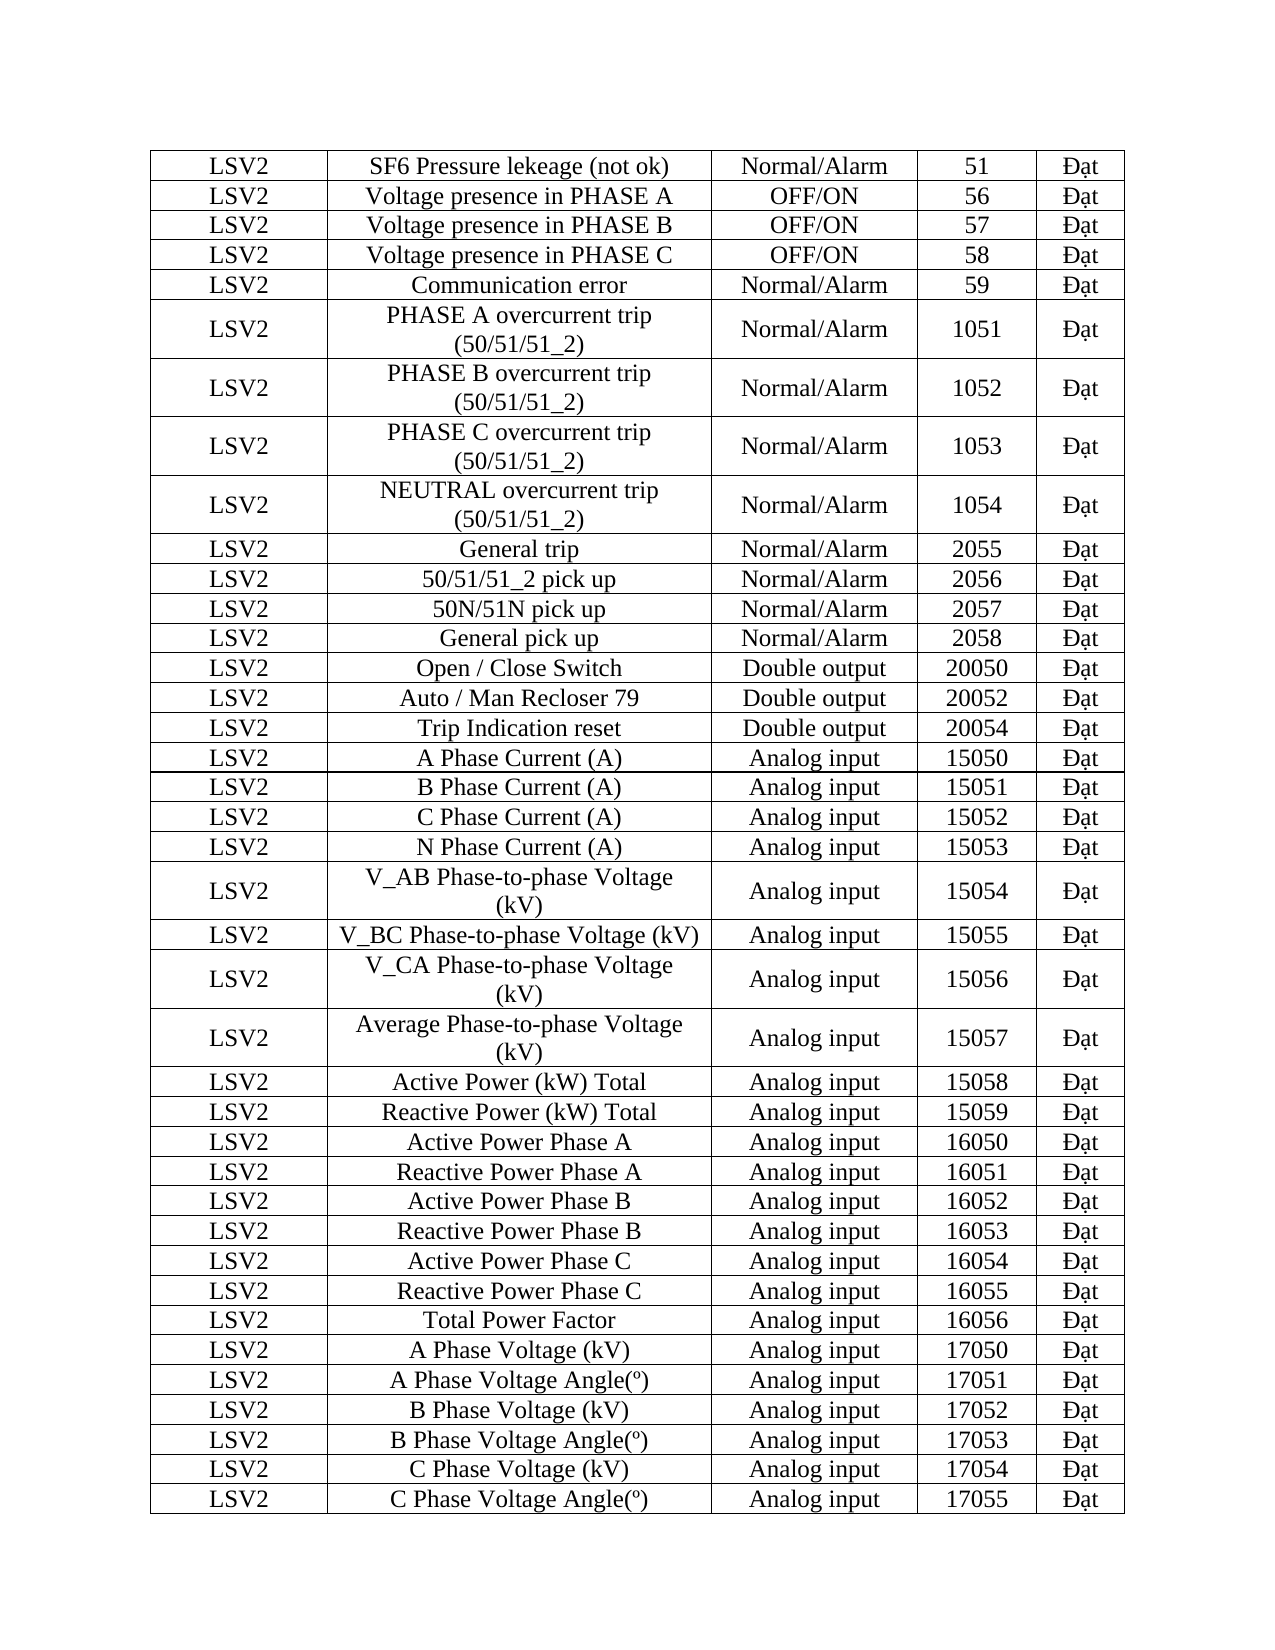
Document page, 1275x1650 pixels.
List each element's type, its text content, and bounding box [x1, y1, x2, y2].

table_cell 59 [918, 270, 1036, 299]
table_cell 16054 [918, 1246, 1036, 1275]
table_cell Đạt [1037, 862, 1124, 919]
table_cell LSV2 [151, 950, 327, 1008]
table_cell PHASE B overcurrent trip (50/51/51_2) [328, 359, 711, 416]
table_cell PHASE A overcurrent trip (50/51/51_2) [328, 300, 711, 357]
table_cell Analog input [712, 1365, 917, 1394]
table_cell LSV2 [151, 1395, 327, 1424]
table_cell Normal/Alarm [712, 359, 917, 416]
table_cell Đạt [1037, 270, 1124, 299]
table_cell C Phase Voltage Angle(º) [328, 1484, 711, 1513]
table_cell Normal/Alarm [712, 624, 917, 652]
table_cell Đạt [1037, 1365, 1124, 1394]
table_cell 15057 [918, 1009, 1036, 1066]
table_cell 50N/51N pick up [328, 594, 711, 622]
table_cell Đạt [1037, 920, 1124, 949]
table_cell 1052 [918, 359, 1036, 416]
table_cell Đạt [1037, 653, 1124, 682]
table_cell Đạt [1037, 1157, 1124, 1185]
table_cell LSV2 [151, 211, 327, 239]
table_cell Đạt [1037, 1246, 1124, 1275]
table_cell 15050 [918, 743, 1036, 771]
table_cell Đạt [1037, 1216, 1124, 1245]
table_cell 17055 [918, 1484, 1036, 1513]
table_cell 15054 [918, 862, 1036, 919]
table_cell Analog input [712, 832, 917, 861]
table_cell LSV2 [151, 417, 327, 474]
table_cell 20052 [918, 683, 1036, 712]
table_cell A Phase Voltage (kV) [328, 1335, 711, 1364]
table_cell LSV2 [151, 1365, 327, 1394]
table_cell Normal/Alarm [712, 476, 917, 533]
table_cell LSV2 [151, 802, 327, 831]
table_cell Đạt [1037, 1276, 1124, 1304]
table_cell Analog input [712, 1186, 917, 1215]
table_cell Normal/Alarm [712, 270, 917, 299]
table_cell LSV2 [151, 1067, 327, 1096]
table_cell 50/51/51_2 pick up [328, 564, 711, 593]
table_cell B Phase Voltage (kV) [328, 1395, 711, 1424]
table_cell Active Power Phase A [328, 1127, 711, 1156]
table_cell Đạt [1037, 832, 1124, 861]
table_cell Analog input [712, 773, 917, 801]
table_cell B Phase Voltage Angle(º) [328, 1425, 711, 1453]
table_cell LSV2 [151, 240, 327, 269]
table_cell Double output [712, 713, 917, 742]
table_cell 58 [918, 240, 1036, 269]
table_cell LSV2 [151, 653, 327, 682]
table_cell Đạt [1037, 1009, 1124, 1066]
table_cell LSV2 [151, 594, 327, 622]
table_cell Reactive Power Phase C [328, 1276, 711, 1304]
table_cell C Phase Current (A) [328, 802, 711, 831]
table_cell Đạt [1037, 624, 1124, 652]
table_cell Analog input [712, 950, 917, 1008]
table_cell LSV2 [151, 624, 327, 652]
table_cell Đạt [1037, 1484, 1124, 1513]
table_cell Đạt [1037, 300, 1124, 357]
table_cell LSV2 [151, 743, 327, 771]
table_cell Analog input [712, 1216, 917, 1245]
table_cell Analog input [712, 1009, 917, 1066]
table_cell 2055 [918, 534, 1036, 563]
table_cell V_AB Phase-to-phase Voltage (kV) [328, 862, 711, 919]
table_cell LSV2 [151, 1097, 327, 1126]
table_cell 15058 [918, 1067, 1036, 1096]
table_cell Đạt [1037, 1067, 1124, 1096]
table_cell Analog input [712, 1306, 917, 1334]
table_cell Normal/Alarm [712, 300, 917, 357]
table_cell General trip [328, 534, 711, 563]
table_cell Đạt [1037, 1455, 1124, 1483]
table_cell Communication error [328, 270, 711, 299]
table_cell 51 [918, 151, 1036, 180]
table_cell Đạt [1037, 950, 1124, 1008]
table_cell Normal/Alarm [712, 151, 917, 180]
table_cell Reactive Power Phase A [328, 1157, 711, 1185]
table_cell General pick up [328, 624, 711, 652]
table_cell 15052 [918, 802, 1036, 831]
table_cell 17050 [918, 1335, 1036, 1364]
table_cell LSV2 [151, 151, 327, 180]
table_cell V_CA Phase-to-phase Voltage (kV) [328, 950, 711, 1008]
table_cell 17052 [918, 1395, 1036, 1424]
table_cell LSV2 [151, 1455, 327, 1483]
table_cell Auto / Man Recloser 79 [328, 683, 711, 712]
table_cell 16055 [918, 1276, 1036, 1304]
table_cell LSV2 [151, 773, 327, 801]
table_cell Đạt [1037, 594, 1124, 622]
table_cell 57 [918, 211, 1036, 239]
table_cell LSV2 [151, 683, 327, 712]
table_cell Double output [712, 683, 917, 712]
table_cell Active Power Phase C [328, 1246, 711, 1275]
table_cell SF6 Pressure lekeage (not ok) [328, 151, 711, 180]
table_cell Analog input [712, 1395, 917, 1424]
table_cell Total Power Factor [328, 1306, 711, 1334]
table_cell Đạt [1037, 1306, 1124, 1334]
table_cell 16052 [918, 1186, 1036, 1215]
table_cell LSV2 [151, 359, 327, 416]
table_cell 15056 [918, 950, 1036, 1008]
table_cell 17053 [918, 1425, 1036, 1453]
table_cell 16056 [918, 1306, 1036, 1334]
table_cell A Phase Voltage Angle(º) [328, 1365, 711, 1394]
table_cell LSV2 [151, 1335, 327, 1364]
table_cell Đạt [1037, 1335, 1124, 1364]
table_cell Đạt [1037, 1425, 1124, 1453]
table_cell LSV2 [151, 476, 327, 533]
table_cell 1054 [918, 476, 1036, 533]
table_cell 15053 [918, 832, 1036, 861]
table_cell LSV2 [151, 1157, 327, 1185]
table_cell Voltage presence in PHASE A [328, 181, 711, 209]
table_cell Analog input [712, 1425, 917, 1453]
table_cell LSV2 [151, 534, 327, 563]
table_cell LSV2 [151, 1276, 327, 1304]
table_cell Analog input [712, 1455, 917, 1483]
table_cell LSV2 [151, 713, 327, 742]
table_cell Đạt [1037, 417, 1124, 474]
table_cell Normal/Alarm [712, 417, 917, 474]
table_cell 15059 [918, 1097, 1036, 1126]
table_cell OFF/ON [712, 240, 917, 269]
table_cell Active Power (kW) Total [328, 1067, 711, 1096]
table_cell Đạt [1037, 211, 1124, 239]
table_cell C Phase Voltage (kV) [328, 1455, 711, 1483]
table_cell Analog input [712, 1127, 917, 1156]
table_cell Analog input [712, 1484, 917, 1513]
table_cell Đạt [1037, 240, 1124, 269]
table_cell Analog input [712, 862, 917, 919]
table_cell 16051 [918, 1157, 1036, 1185]
table_cell Đạt [1037, 1186, 1124, 1215]
table_cell 2056 [918, 564, 1036, 593]
table_cell Average Phase-to-phase Voltage (kV) [328, 1009, 711, 1066]
table_cell Đạt [1037, 1097, 1124, 1126]
table_cell Analog input [712, 1335, 917, 1364]
table_cell 2057 [918, 594, 1036, 622]
table_cell LSV2 [151, 1186, 327, 1215]
table_cell Normal/Alarm [712, 564, 917, 593]
table_cell 20054 [918, 713, 1036, 742]
table_cell OFF/ON [712, 211, 917, 239]
table_cell Analog input [712, 1276, 917, 1304]
table_cell A Phase Current (A) [328, 743, 711, 771]
table_cell 16050 [918, 1127, 1036, 1156]
table_cell 17051 [918, 1365, 1036, 1394]
table_cell Normal/Alarm [712, 534, 917, 563]
table_cell Normal/Alarm [712, 594, 917, 622]
table_cell LSV2 [151, 300, 327, 357]
table_cell Analog input [712, 1067, 917, 1096]
table_cell Analog input [712, 802, 917, 831]
table_cell Analog input [712, 1157, 917, 1185]
table_cell Voltage presence in PHASE B [328, 211, 711, 239]
table_cell Đạt [1037, 773, 1124, 801]
table_cell LSV2 [151, 832, 327, 861]
table_cell Đạt [1037, 476, 1124, 533]
table_cell Voltage presence in PHASE C [328, 240, 711, 269]
table_cell LSV2 [151, 1484, 327, 1513]
table_cell Đạt [1037, 1395, 1124, 1424]
table_cell Trip Indication reset [328, 713, 711, 742]
table_cell LSV2 [151, 1246, 327, 1275]
table_cell Đạt [1037, 534, 1124, 563]
table_cell 16053 [918, 1216, 1036, 1245]
table_cell LSV2 [151, 1425, 327, 1453]
table_cell N Phase Current (A) [328, 832, 711, 861]
table_cell B Phase Current (A) [328, 773, 711, 801]
table_cell Analog input [712, 743, 917, 771]
table_cell Reactive Power (kW) Total [328, 1097, 711, 1126]
table_cell Đạt [1037, 151, 1124, 180]
table_cell LSV2 [151, 1306, 327, 1334]
table_cell LSV2 [151, 862, 327, 919]
table_cell LSV2 [151, 1009, 327, 1066]
table_cell Đạt [1037, 683, 1124, 712]
table_cell 17054 [918, 1455, 1036, 1483]
table_cell 1053 [918, 417, 1036, 474]
table_cell 15051 [918, 773, 1036, 801]
table_cell Đạt [1037, 564, 1124, 593]
table_cell Đạt [1037, 181, 1124, 209]
table_cell Analog input [712, 1097, 917, 1126]
table_cell Analog input [712, 920, 917, 949]
table_cell LSV2 [151, 181, 327, 209]
table_cell OFF/ON [712, 181, 917, 209]
table_cell Đạt [1037, 1127, 1124, 1156]
table_cell 20050 [918, 653, 1036, 682]
table_cell Reactive Power Phase B [328, 1216, 711, 1245]
table_cell Đạt [1037, 743, 1124, 771]
table_cell Open / Close Switch [328, 653, 711, 682]
table_cell LSV2 [151, 1216, 327, 1245]
table_cell 15055 [918, 920, 1036, 949]
table_cell 56 [918, 181, 1036, 209]
table_cell LSV2 [151, 270, 327, 299]
table_cell Active Power Phase B [328, 1186, 711, 1215]
table_cell 1051 [918, 300, 1036, 357]
table_cell LSV2 [151, 920, 327, 949]
table_cell 2058 [918, 624, 1036, 652]
table_cell LSV2 [151, 564, 327, 593]
table_cell PHASE C overcurrent trip (50/51/51_2) [328, 417, 711, 474]
table_cell NEUTRAL overcurrent trip (50/51/51_2) [328, 476, 711, 533]
table_cell Double output [712, 653, 917, 682]
table_cell Đạt [1037, 713, 1124, 742]
table_cell Đạt [1037, 802, 1124, 831]
table_cell LSV2 [151, 1127, 327, 1156]
table_cell V_BC Phase-to-phase Voltage (kV) [328, 920, 711, 949]
table_cell Analog input [712, 1246, 917, 1275]
table_cell Đạt [1037, 359, 1124, 416]
